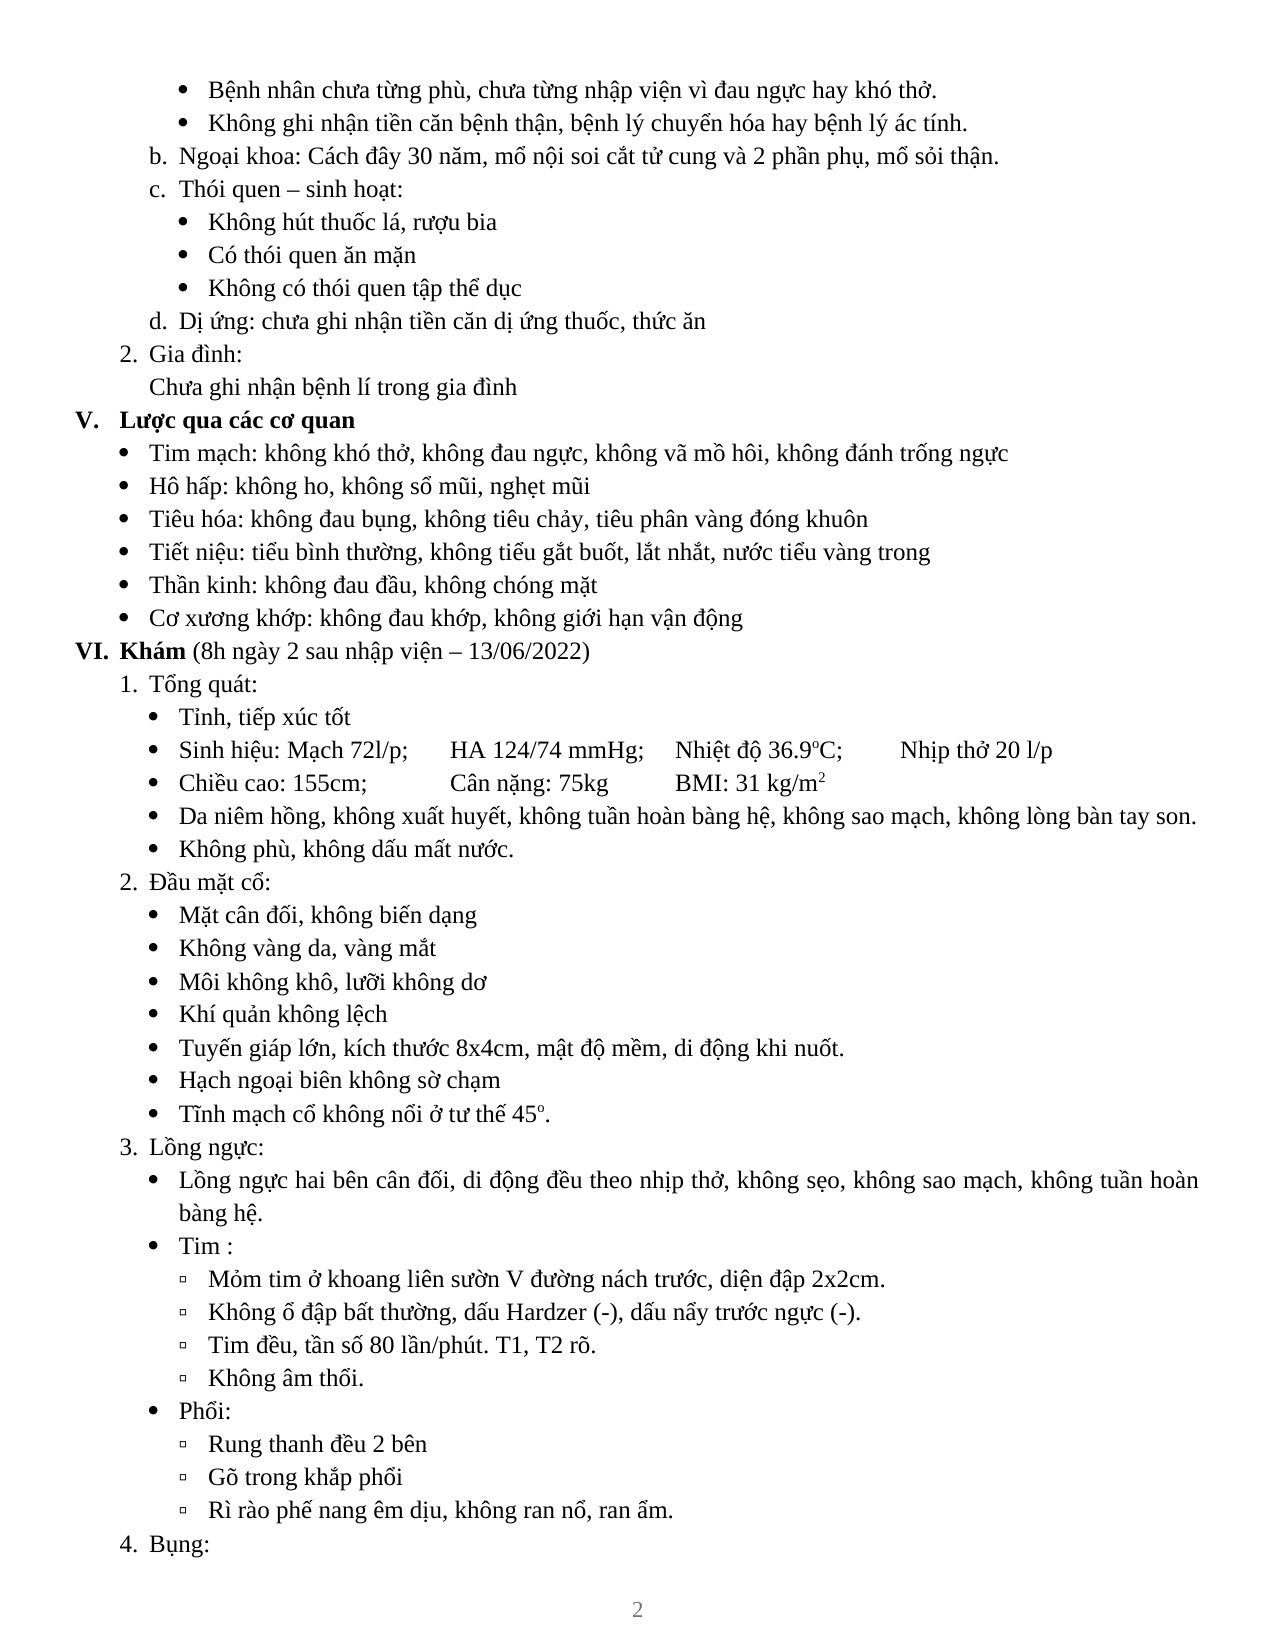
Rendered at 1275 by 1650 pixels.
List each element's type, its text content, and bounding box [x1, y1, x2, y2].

list Gõ trong khắp phổi [178, 1462, 1200, 1491]
list Lồng ngực: [119, 1132, 1200, 1160]
list Sinh hiệu: Mạch 72l/p; HA 124/74 mmHg; Nhiệt độ 36.9oC; Nhịp thở 20 l/p [149, 735, 1200, 764]
list Tiết niệu: tiểu bình thường, không tiểu gắt buốt, lắt nhắt, nước tiểu vàng trong [119, 537, 1200, 566]
list Hạch ngoại biên không sờ chạm [149, 1066, 1200, 1094]
list Tim : [149, 1231, 1200, 1259]
list Khí quản không lệch [149, 999, 1200, 1028]
list Không ghi nhận tiền căn bệnh thận, bệnh lý chuyển hóa hay bệnh lý ác tính. [178, 108, 1200, 137]
list Lược qua các cơ quan [75, 405, 1200, 434]
list Tiêu hóa: không đau bụng, không tiêu chảy, tiêu phân vàng đóng khuôn [119, 504, 1200, 533]
list Khám (8h ngày 2 sau nhập viện – 13/06/2022) [75, 636, 1200, 665]
list Tổng quát: [119, 669, 1200, 698]
list Thần kinh: không đau đầu, không chóng mặt [119, 570, 1200, 599]
list Tỉnh, tiếp xúc tốt [149, 702, 1200, 731]
list Mỏm tim ở khoang liên sườn V đường nách trước, diện đập 2x2cm. [178, 1264, 1200, 1293]
list Ngoại khoa: Cách đây 30 năm, mổ nội soi cắt tử cung và 2 phần phụ, mổ sỏi thận. [149, 141, 1200, 170]
list Không âm thổi. [178, 1363, 1200, 1392]
list Da niêm hồng, không xuất huyết, không tuần hoàn bàng hệ, không sao mạch, không lòng bàn tay son. [149, 801, 1200, 830]
list Có thói quen ăn mặn [178, 240, 1200, 269]
list Phổi: [149, 1396, 1200, 1425]
list Chưa ghi nhận bệnh lí trong gia đình [149, 372, 1200, 401]
list Chiều cao: 155cm; Cân nặng: 75kg BMI: 31 kg/m2 [149, 768, 1200, 797]
list Bụng: [119, 1529, 1200, 1557]
list Rì rào phế nang êm dịu, không ran nổ, ran ẩm. [178, 1496, 1200, 1524]
list Không có thói quen tập thể dục [178, 273, 1200, 302]
list Gia đình: [119, 339, 1200, 368]
list Rung thanh đều 2 bên [178, 1429, 1200, 1458]
list Lồng ngực hai bên cân đối, di động đều theo nhịp thở, không sẹo, không sao mạch, không tuần hoàn bàng hệ. [149, 1165, 1200, 1226]
list Mặt cân đối, không biến dạng [149, 901, 1200, 929]
list Tuyến giáp lớn, kích thước 8x4cm, mật độ mềm, di động khi nuốt. [149, 1033, 1200, 1061]
list Bệnh nhân chưa từng phù, chưa từng nhập viện vì đau ngực hay khó thở. [178, 75, 1200, 104]
list Không hút thuốc lá, rượu bia [178, 207, 1200, 236]
list Không ổ đập bất thường, dấu Hardzer (-), dấu nẩy trước ngực (-). [178, 1297, 1200, 1326]
list Dị ứng: chưa ghi nhận tiền căn dị ứng thuốc, thức ăn [149, 306, 1200, 335]
list Môi không khô, lưỡi không dơ [149, 967, 1200, 995]
list Tĩnh mạch cổ không nổi ở tư thế 45o. [149, 1099, 1200, 1127]
list Tim đều, tần số 80 lần/phút. T1, T2 rõ. [178, 1330, 1200, 1359]
list Tim mạch: không khó thở, không đau ngực, không vã mồ hôi, không đánh trống ngực [119, 438, 1200, 467]
list Không phù, không dấu mất nước. [149, 834, 1200, 863]
list Không vàng da, vàng mắt [149, 933, 1200, 962]
list Cơ xương khớp: không đau khớp, không giới hạn vận động [119, 603, 1200, 632]
list Hô hấp: không ho, không sổ mũi, nghẹt mũi [119, 471, 1200, 500]
list Đầu mặt cổ: [119, 867, 1200, 896]
list Thói quen – sinh hoạt: [149, 174, 1200, 203]
